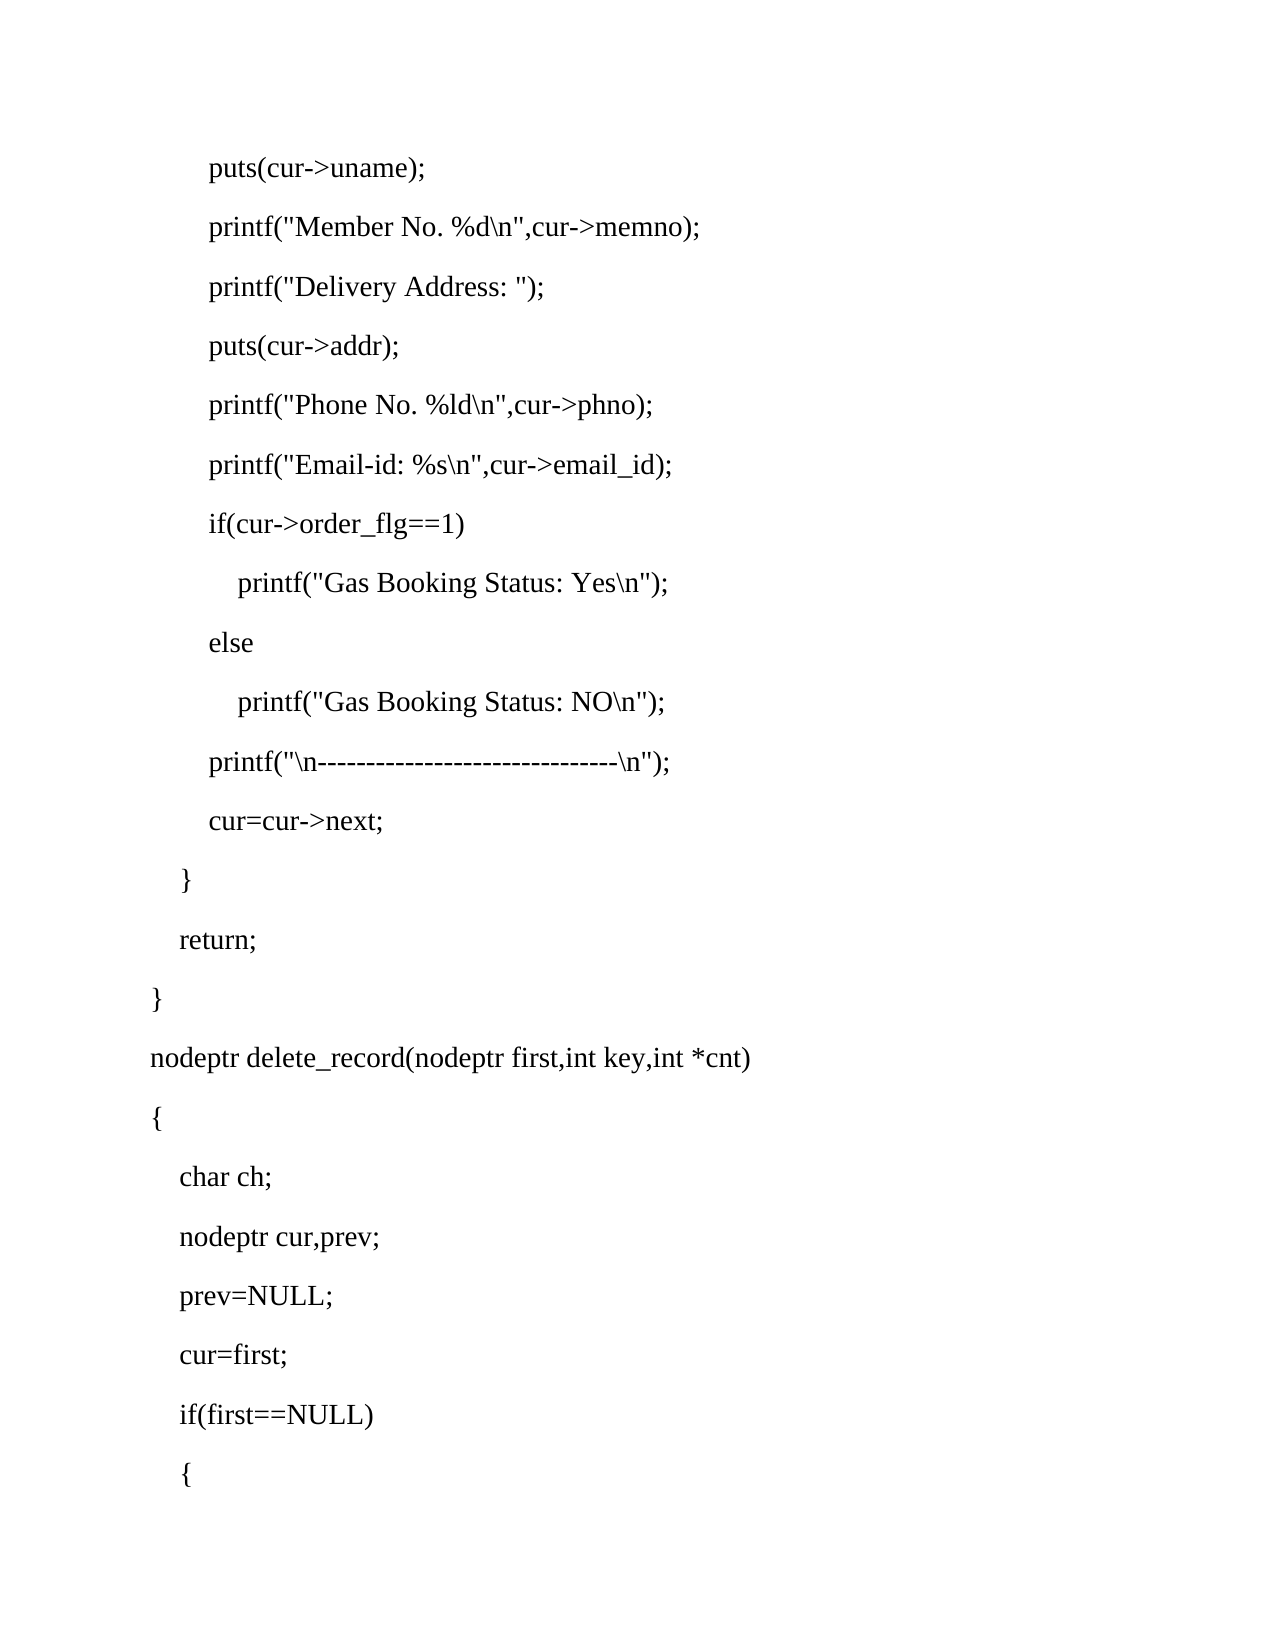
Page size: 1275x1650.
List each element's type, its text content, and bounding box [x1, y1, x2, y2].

text printf("Delivery Address: "); [150, 269, 1125, 302]
text return; [150, 922, 1125, 955]
text nodeptr delete_record(nodeptr first,int key,int *cnt) [150, 1041, 1125, 1074]
text printf("Gas Booking Status: NO\n"); [150, 684, 1125, 718]
text else [150, 625, 1125, 658]
text } [150, 981, 1125, 1015]
text printf("Email-id: %s\n",cur->email_id); [150, 447, 1125, 480]
text { [150, 1100, 1125, 1133]
text printf("Member No. %d\n",cur->memno); [150, 209, 1125, 243]
text prev=NULL; [150, 1278, 1125, 1312]
text printf("\n-------------------------------\n"); [150, 744, 1125, 777]
text printf("Gas Booking Status: Yes\n"); [150, 566, 1125, 599]
text cur=first; [150, 1337, 1125, 1371]
text printf("Phone No. %ld\n",cur->phno); [150, 387, 1125, 421]
text char ch; [150, 1159, 1125, 1193]
text if(cur->order_flg==1) [150, 506, 1125, 540]
text puts(cur->uname); [150, 150, 1125, 183]
text nodeptr cur,prev; [150, 1219, 1125, 1252]
text } [150, 862, 1125, 896]
text cur=cur->next; [150, 803, 1125, 837]
text puts(cur->addr); [150, 328, 1125, 362]
text if(first==NULL) [150, 1397, 1125, 1430]
text { [150, 1456, 1125, 1490]
